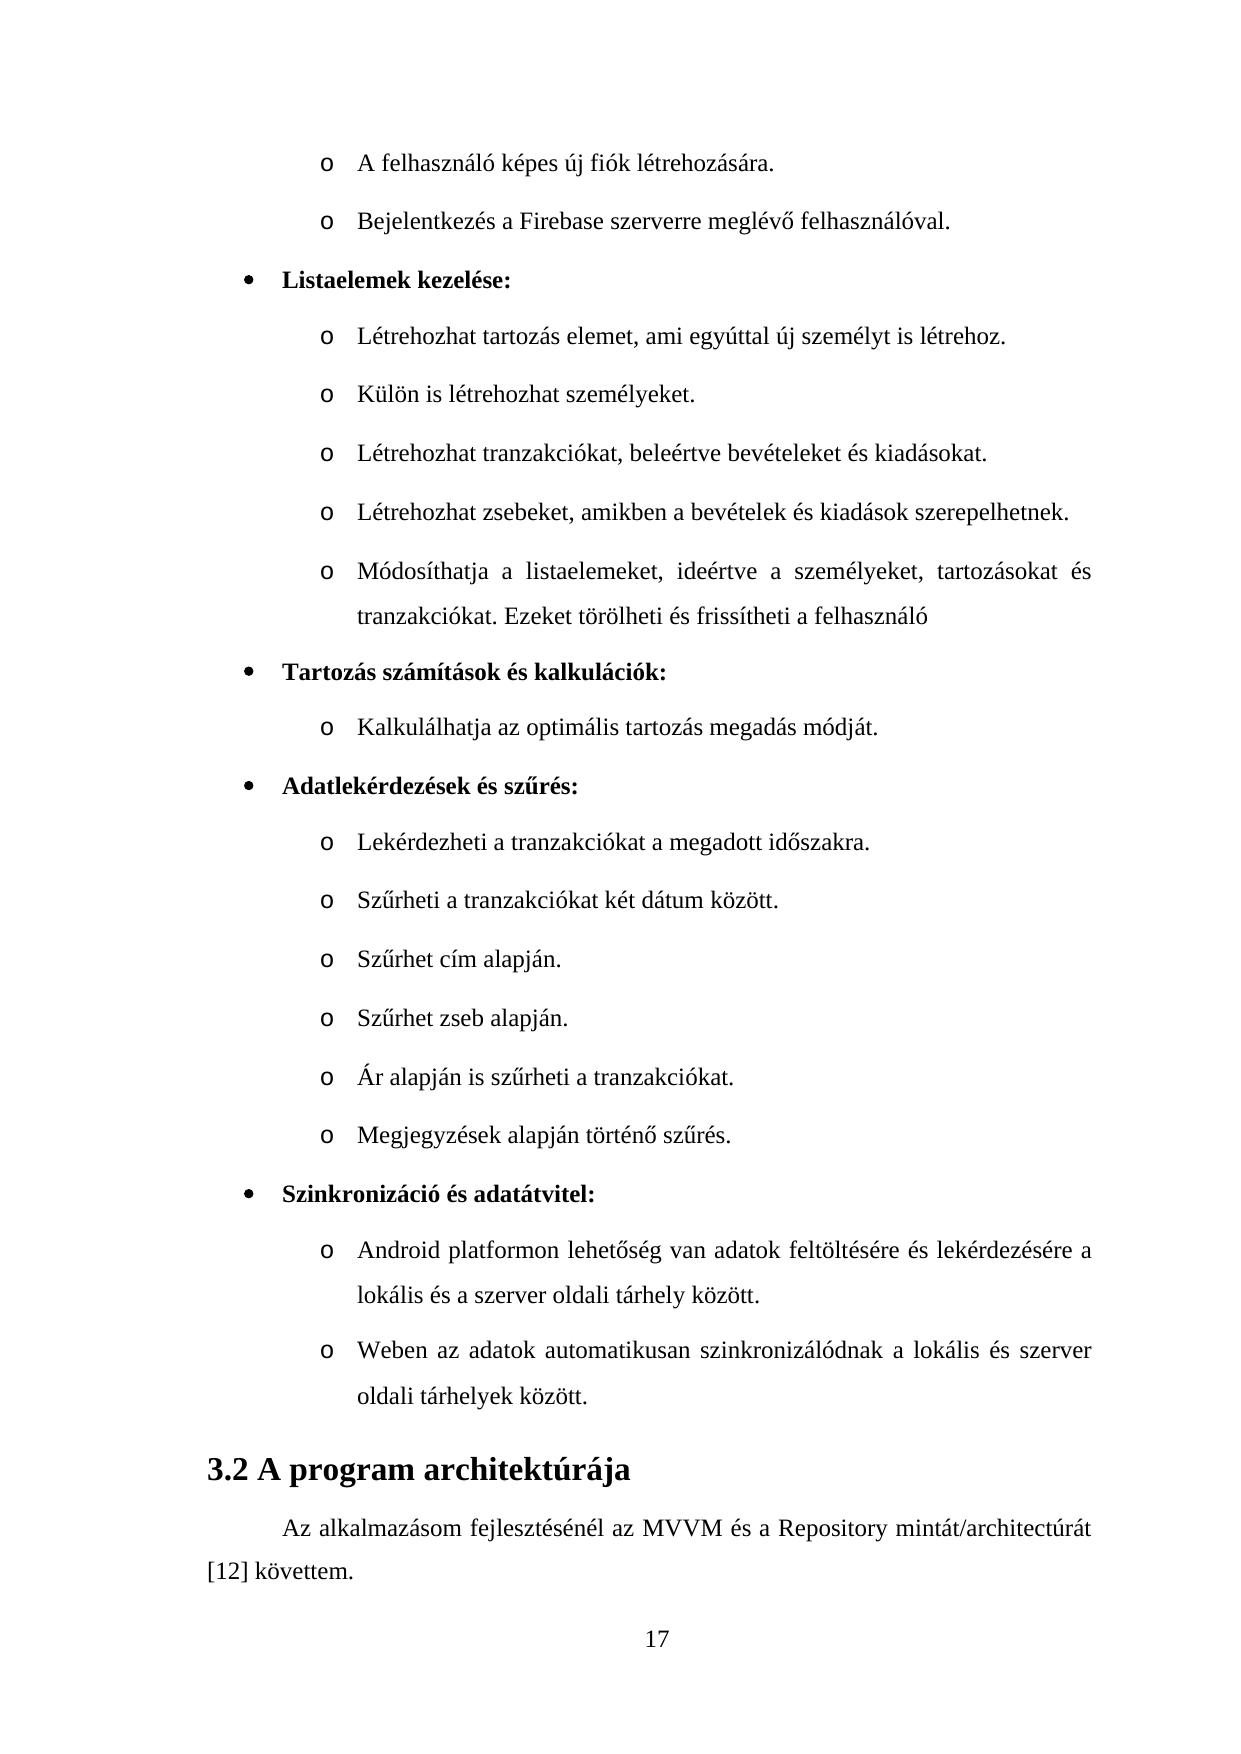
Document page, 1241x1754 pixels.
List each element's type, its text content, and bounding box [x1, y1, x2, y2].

list Android platformon lehetőség van adatok feltöltésére és lekérdezésére a lokális és a szerver oldali tárhely között. [319, 1235, 1092, 1309]
subtitle A program architektúrája [207, 1449, 1092, 1487]
list Bejelentkezés a Firebase szerverre meglévő felhasználóval. [319, 206, 1092, 237]
text Az alkalmazásom fejlesztésénél az MVVM és a Repository mintát/architectúrát [12] követtem. [207, 1513, 1092, 1584]
list Lekérdezheti a tranzakciókat a megadott időszakra. [319, 827, 1092, 857]
list Ár alapján is szűrheti a tranzakciókat. [319, 1062, 1092, 1092]
list Kalkulálhatja az optimális tartozás megadás módját. [319, 712, 1092, 743]
list Megjegyzések alapján történő szűrés. [319, 1120, 1092, 1151]
list Listaelemek kezelése: [244, 265, 1092, 294]
list Szűrhet zseb alapján. [319, 1003, 1092, 1034]
list Szinkronizáció és adatátvitel: [244, 1179, 1092, 1208]
list Létrehozhat tartozás elemet, ami egyúttal új személyt is létrehoz. [319, 321, 1092, 352]
list Létrehozhat tranzakciókat, beleértve bevételeket és kiadásokat. [319, 438, 1092, 469]
list Létrehozhat zsebeket, amikben a bevételek és kiadások szerepelhetnek. [319, 497, 1092, 528]
list Adatlekérdezések és szűrés: [244, 771, 1092, 800]
list Szűrhet cím alapján. [319, 944, 1092, 975]
list A felhasználó képes új fiók létrehozására. [319, 148, 1092, 178]
list Módosíthatja a listaelemeket, ideértve a személyeket, tartozásokat és tranzakciókat. Ezeket törölheti és frissítheti a felhasználó [319, 556, 1092, 630]
list Weben az adatok automatikusan szinkronizálódnak a lokális és szerver oldali tárhelyek között. [319, 1336, 1092, 1409]
list Szűrheti a tranzakciókat két dátum között. [319, 885, 1092, 916]
list Tartozás számítások és kalkulációk: [244, 657, 1092, 685]
list Külön is létrehozhat személyeket. [319, 379, 1092, 410]
